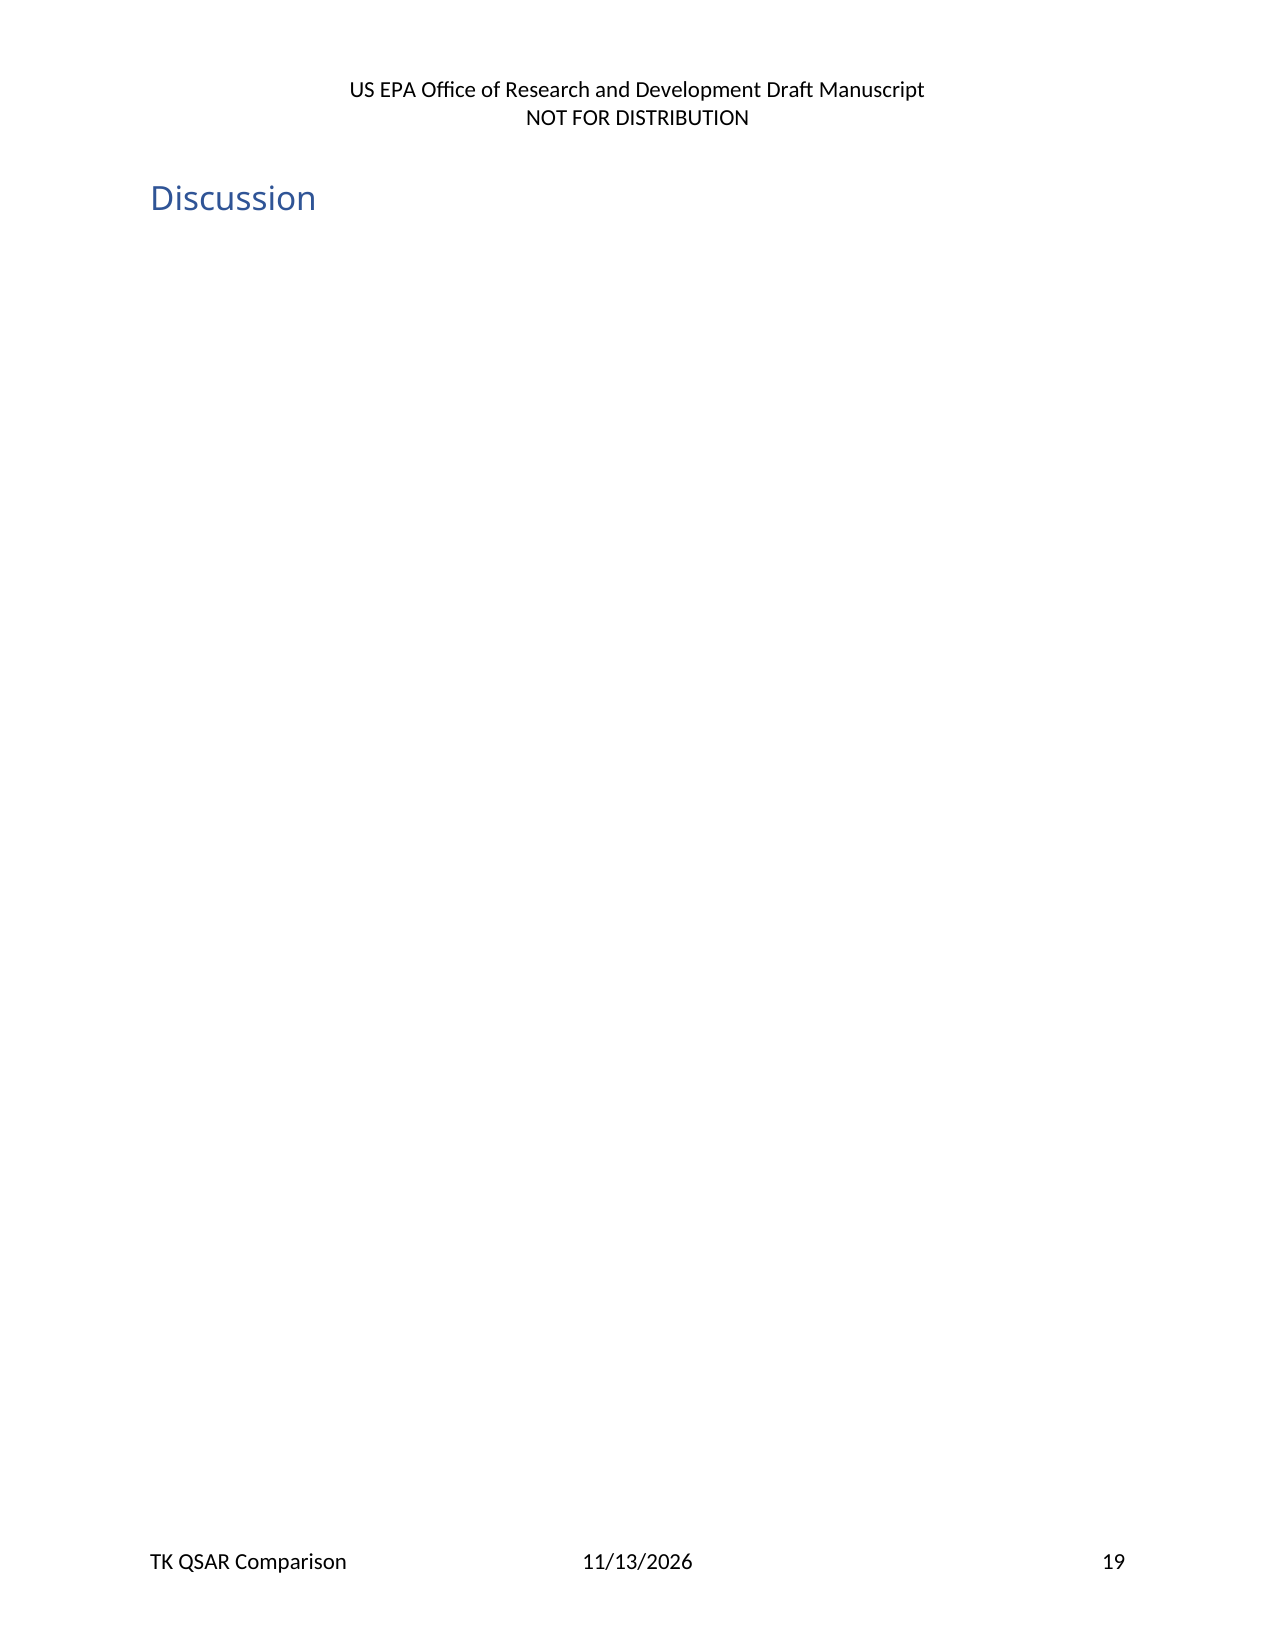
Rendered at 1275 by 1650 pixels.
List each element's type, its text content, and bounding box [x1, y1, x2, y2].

subtitle Discussion [150, 175, 1125, 220]
